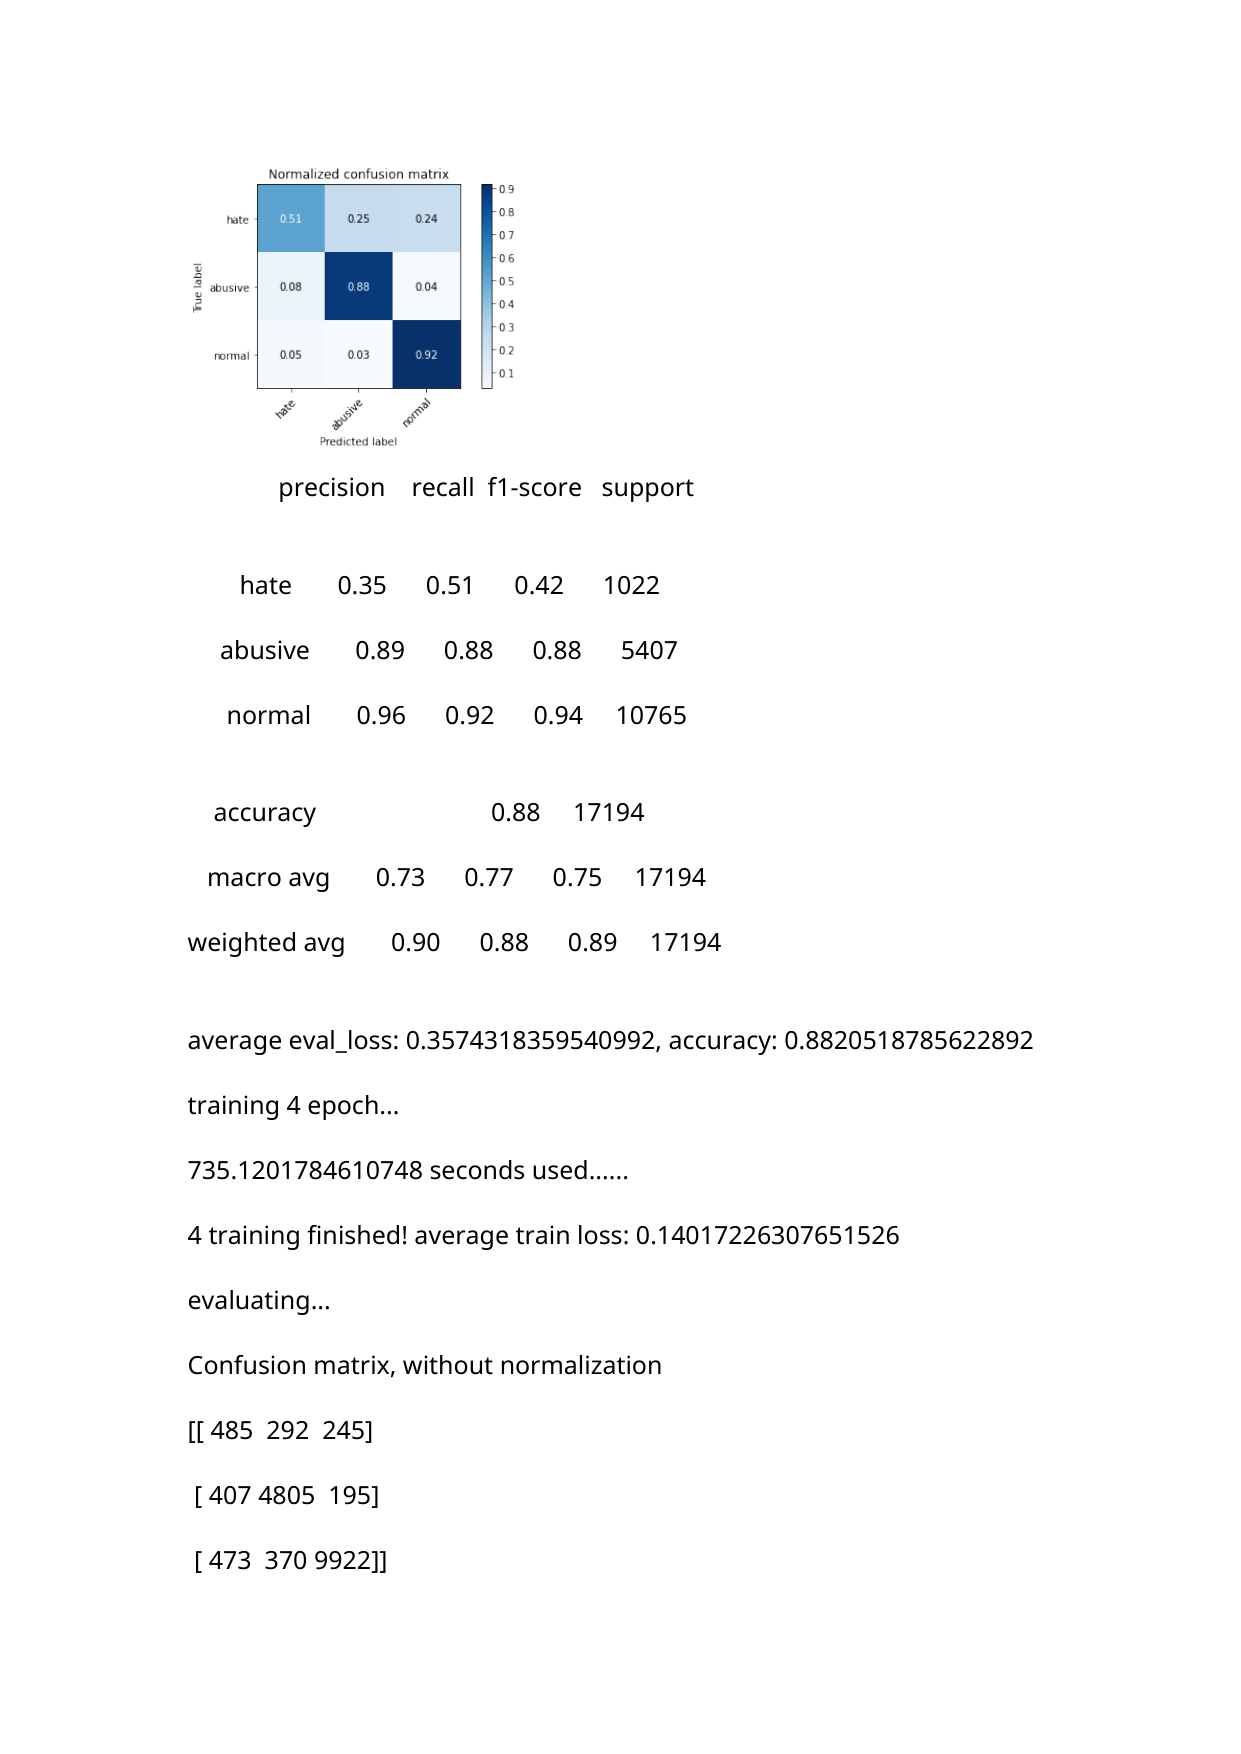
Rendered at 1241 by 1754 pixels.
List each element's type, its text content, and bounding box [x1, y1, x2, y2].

text accuracy 0.88 17194 [187, 779, 1053, 844]
text training 4 epoch... [187, 1072, 1053, 1137]
text abusive 0.89 0.88 0.88 5407 [187, 617, 1053, 682]
text average eval_loss: 0.3574318359540992, accuracy: 0.8820518785622892 [187, 1007, 1053, 1072]
text 4 training finished! average train loss: 0.14017226307651526 [187, 1202, 1053, 1267]
text normal 0.96 0.92 0.94 10765 [187, 682, 1053, 747]
text macro avg 0.73 0.77 0.75 17194 [187, 844, 1053, 909]
text evaluating... [187, 1267, 1053, 1332]
text weighted avg 0.90 0.88 0.89 17194 [187, 909, 1053, 974]
text Confusion matrix, without normalization [187, 1332, 1053, 1397]
text hate 0.35 0.51 0.42 1022 [187, 552, 1053, 617]
picture [187, 162, 522, 454]
text precision recall f1-score support [187, 454, 1053, 519]
text 735.1201784610748 seconds used...... [187, 1137, 1053, 1202]
text [ 473 370 9922]] [187, 1527, 1053, 1592]
text [ 407 4805 195] [187, 1462, 1053, 1527]
text [[ 485 292 245] [187, 1397, 1053, 1462]
